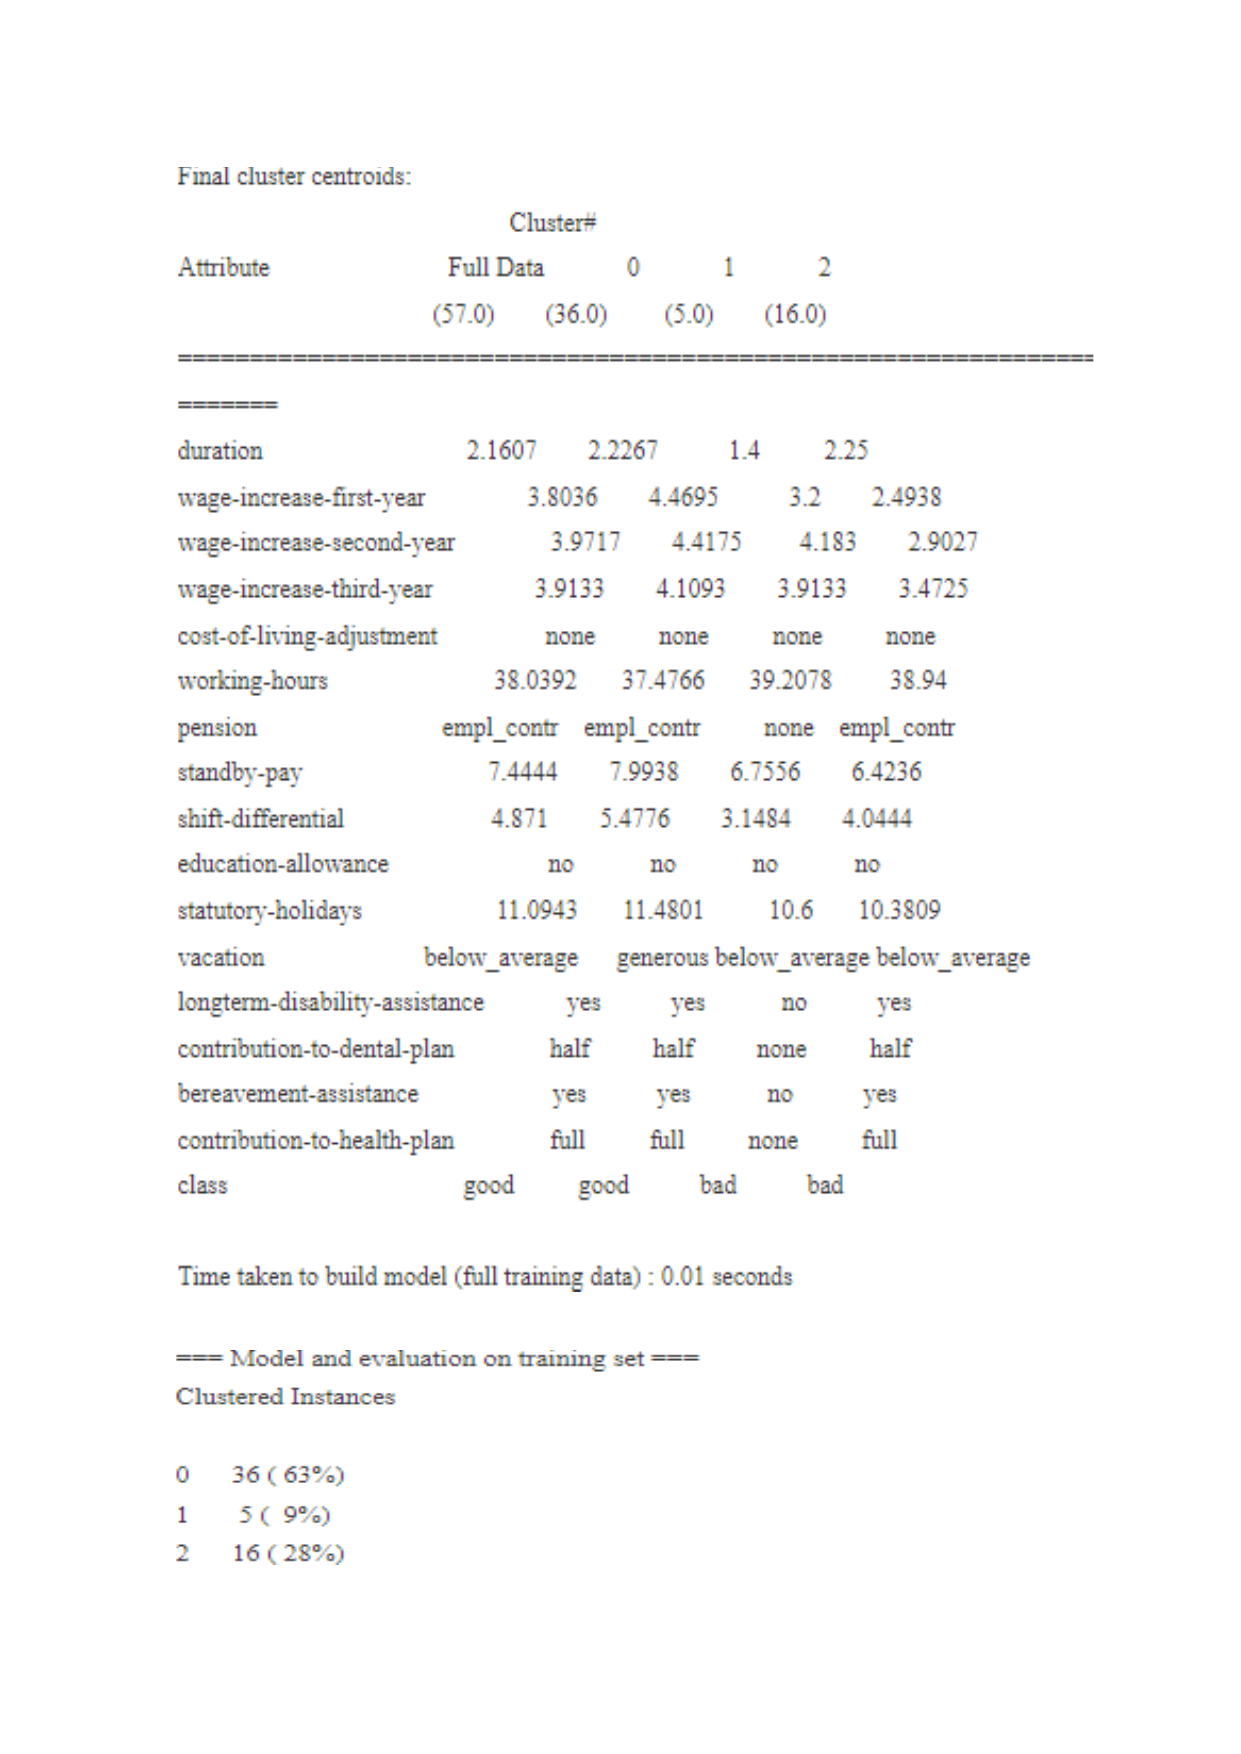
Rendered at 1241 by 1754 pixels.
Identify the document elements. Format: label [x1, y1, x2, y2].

picture [175, 1350, 701, 1565]
picture [177, 167, 1094, 1292]
